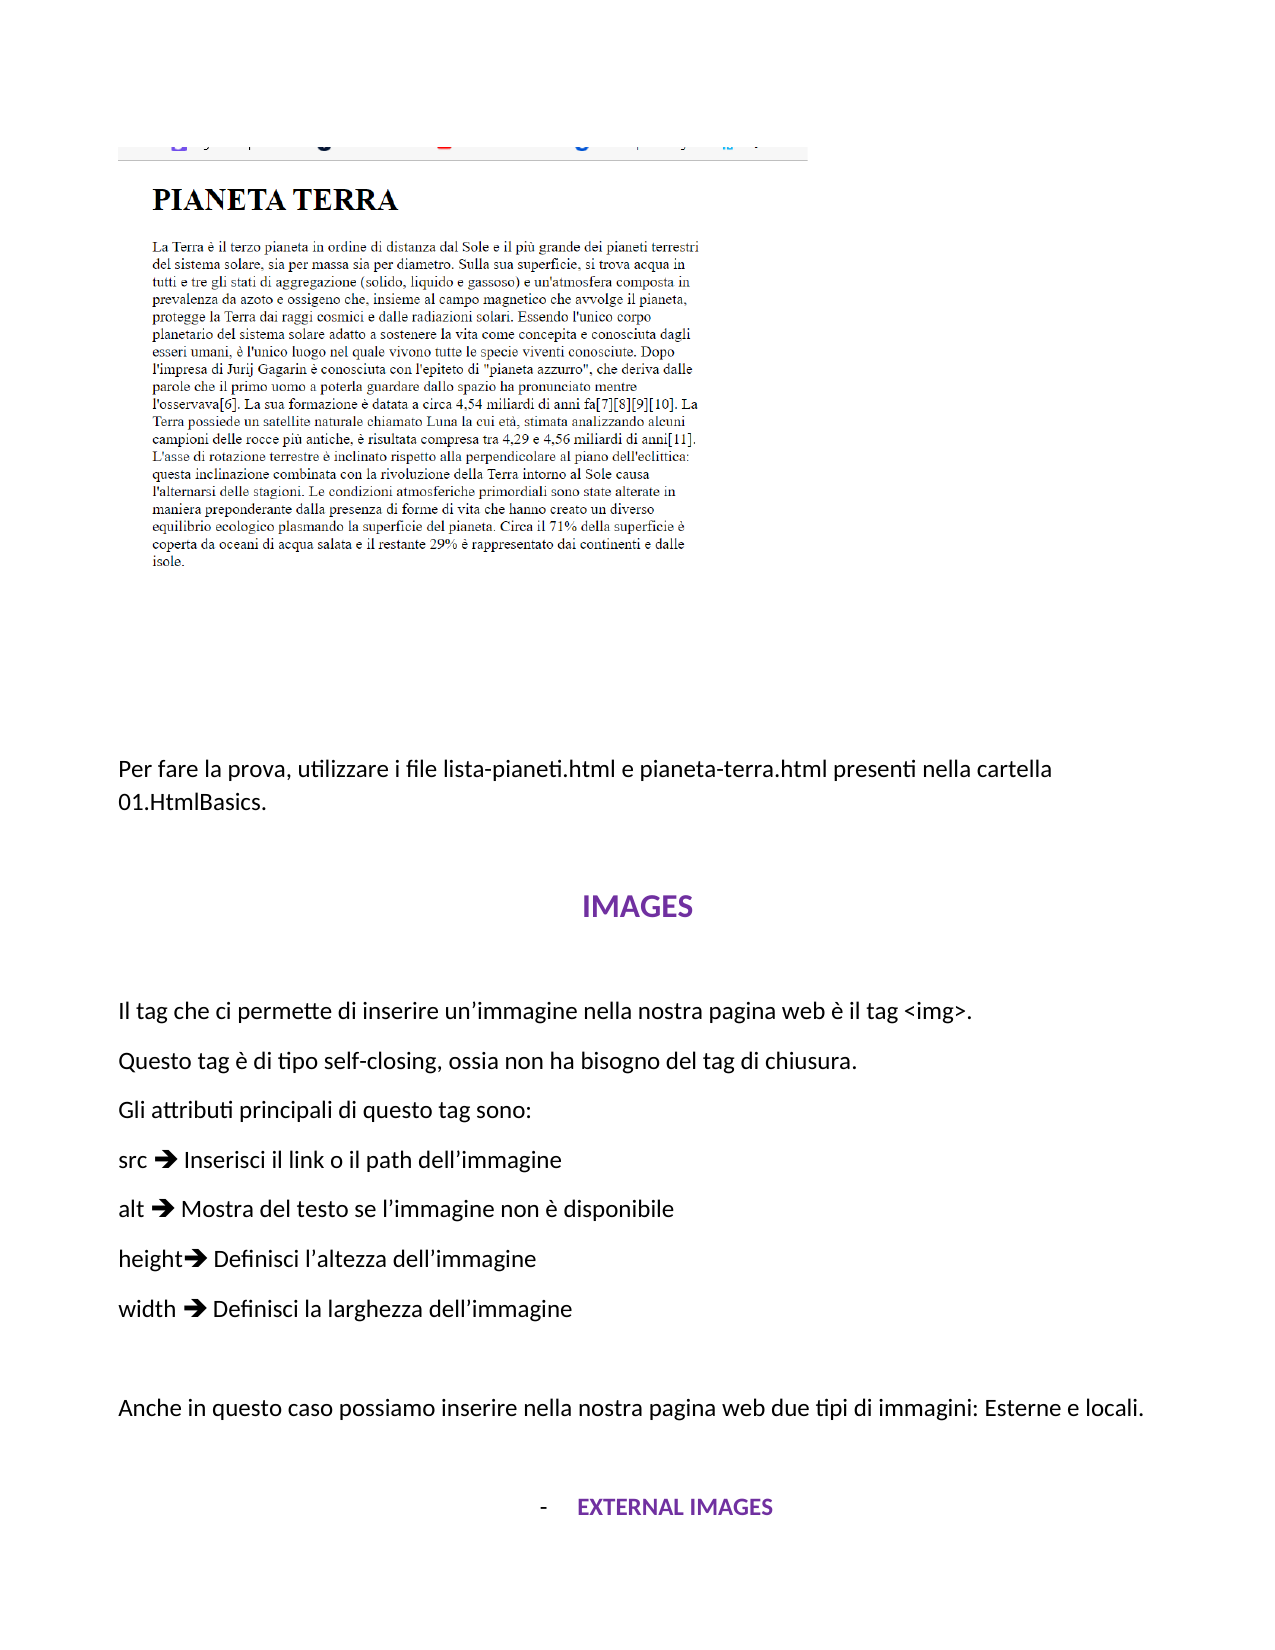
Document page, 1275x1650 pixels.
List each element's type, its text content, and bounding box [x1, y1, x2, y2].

text height Definisci l’altezza dell’immagine [118, 1243, 1157, 1274]
picture [118, 147, 808, 635]
text Anche in questo caso possiamo inserire nella nostra pagina web due tipi di immagini: Esterne e locali. [118, 1392, 1157, 1422]
text src Inserisci il link o il path dell’immagine [118, 1144, 1157, 1174]
text Questo tag è di tipo self-closing, ossia non ha bisogno del tag di chiusura. [118, 1045, 1157, 1075]
text Per fare la prova, utilizzare i file lista-pianeti.html e pianeta-terra.html presenti nella cartella 01.HtmlBasics. [118, 753, 1157, 816]
text IMAGES [118, 885, 1157, 926]
text alt Mostra del testo se l’immagine non è disponibile [118, 1194, 1157, 1224]
text width Definisci la larghezza dell’immagine [118, 1293, 1157, 1323]
list EXTERNAL IMAGES [156, 1491, 1157, 1522]
text Il tag che ci permette di inserire un’immagine nella nostra pagina web è il tag <img>. [118, 995, 1157, 1026]
text Gli attributi principali di questo tag sono: [118, 1094, 1157, 1125]
